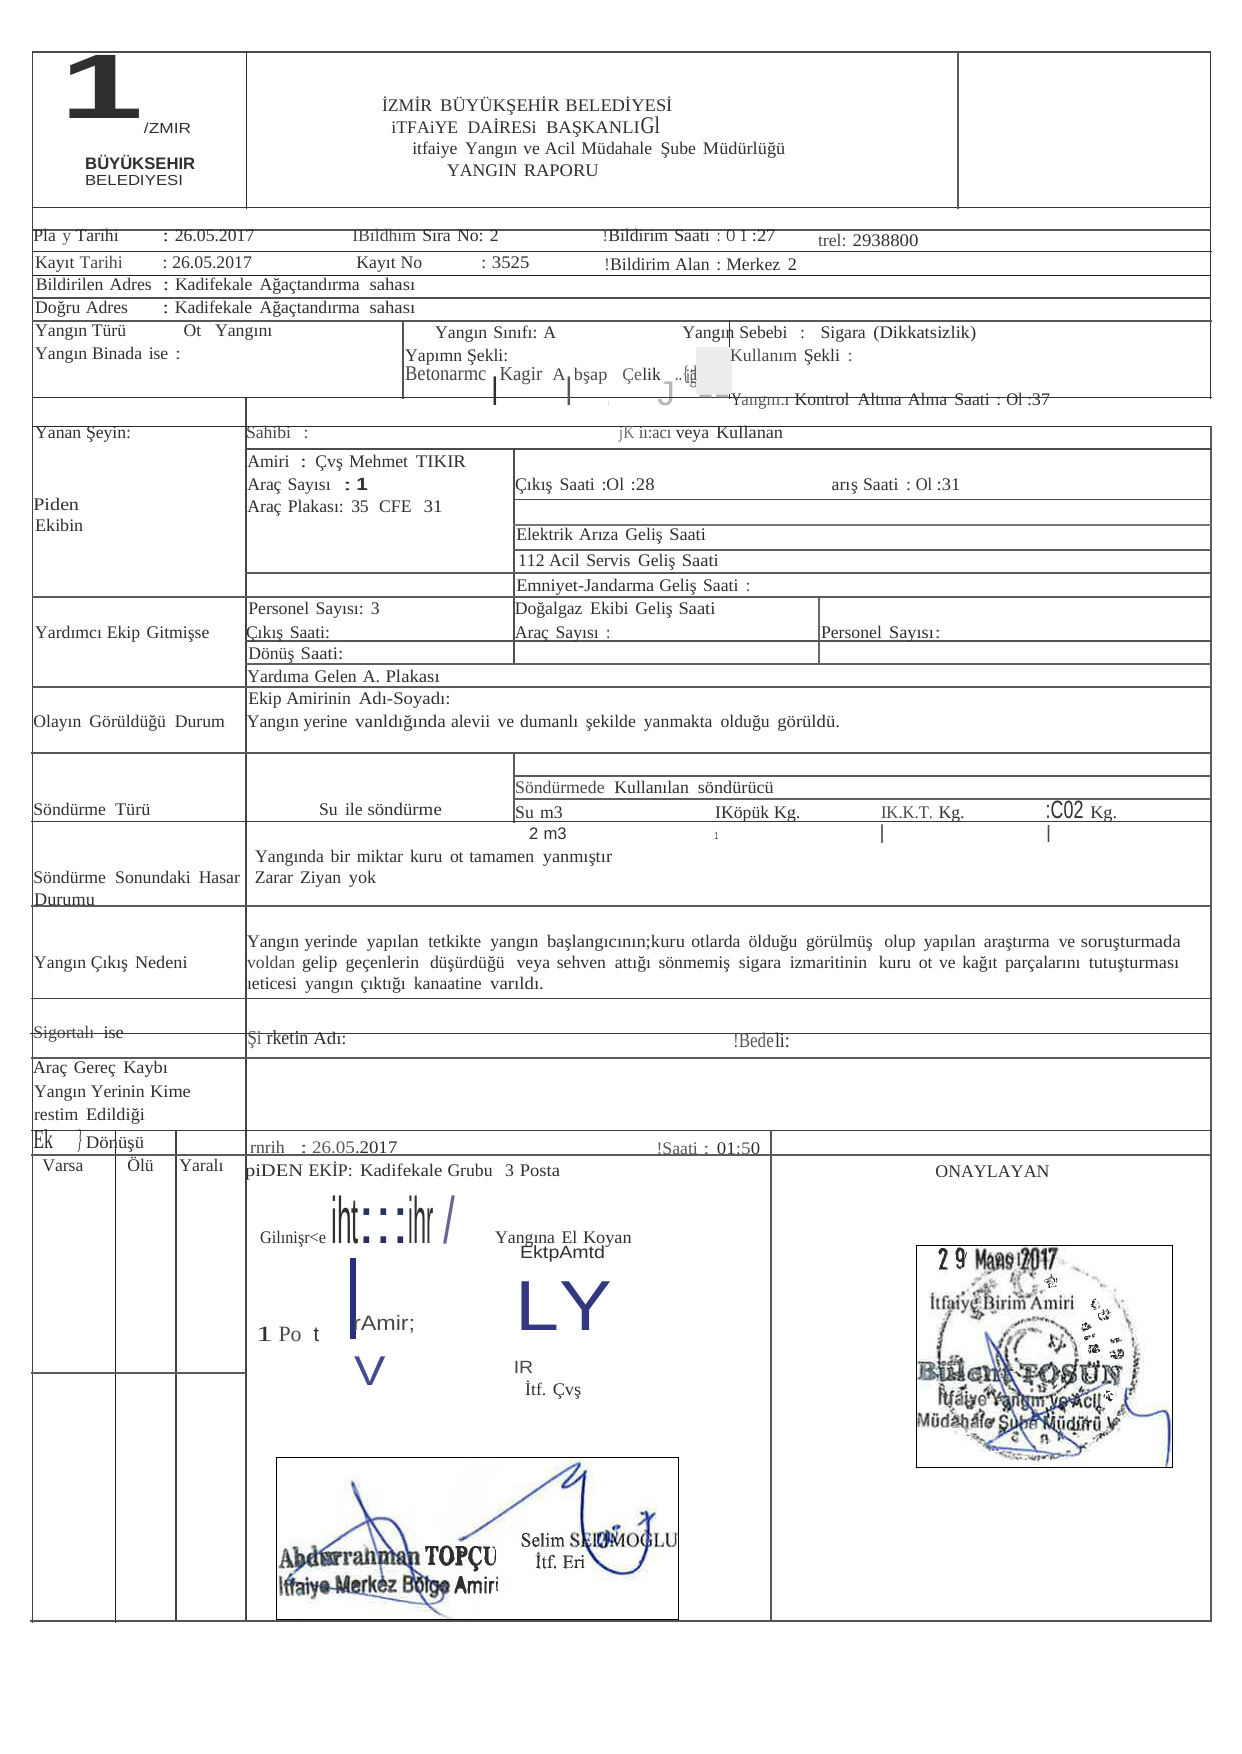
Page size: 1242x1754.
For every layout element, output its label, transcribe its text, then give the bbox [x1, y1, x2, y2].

text piDEN EKİP: Kadifekale Grubu 3 Posta [245, 1160, 637, 1181]
text trel: 2938800 [818, 229, 1189, 249]
text 112 Acil Servis Geliş Saati [518, 549, 755, 570]
text İZMİR BÜYÜKŞEHİR BELEDİYESİ [374, 95, 680, 115]
text Su m3 IKöpük Kg. [515, 801, 807, 814]
picture [917, 1346, 1172, 1357]
text Doğru Adres : Kadifekale Ağaçtandırma sahası [35, 297, 533, 317]
text Gilınişr<e iht:::ihr / Yangına El Koyan [260, 1182, 646, 1258]
text IR [513, 1357, 1189, 1378]
text Yangında bir miktar kuru ot tamamen yanmıştır [255, 849, 1189, 866]
text ONAYLAYAN [935, 1160, 1189, 1181]
text Çıkış Saati :Ol :28 [515, 474, 755, 494]
text rAmir; LY [353, 1264, 1189, 1346]
text --Yaııgııı.ı Kontrol Altına Alma Saati : Ol :37 [697, 373, 1189, 413]
text Betonarmc ıKagir Aıbşap Çelik ..{:l [405, 366, 691, 416]
text Söndürme Sonundaki Hasar Zarar Ziyan yok [33, 867, 1189, 887]
text Sigortalı ise [33, 1022, 227, 1043]
text 1 Po t [21, 1321, 318, 1346]
text rnrih : 26.05.2017 [250, 1137, 637, 1158]
text Yardıma Gelen A. Plakası [247, 665, 1189, 686]
text Piden [33, 494, 86, 514]
text Söndürme Türü [33, 798, 158, 813]
text Olayın Görüldüğü Durum Yangın yerine vanldığında alevii ve dumanlı şekilde yanmakta olduğu görüldü. [33, 710, 1189, 730]
text Araç Sayısı : 1 [247, 474, 445, 494]
text Yanan Şeyin: Sahibi : jK iı:acı veya Kullanan [35, 422, 1189, 442]
text Durumu [34, 889, 1189, 909]
picture [277, 1458, 678, 1619]
text 2 m3 1 ı ı [529, 814, 1189, 849]
picture [917, 1246, 1172, 1264]
text İtf. Çvş [525, 1379, 1189, 1399]
text iTFAiYE DAİRESi BAŞKANLIGl [384, 115, 667, 138]
text Personel Sayısı: 3 Doğalgaz Ekibi Geliş Saati [248, 597, 1189, 618]
text Yangın Çıkış Nedeni [34, 952, 195, 972]
text Kayıt Tarihi : 26.05.2017 Kayıt No : 3525 [35, 252, 538, 272]
text Pla y Tarihi : 26.05.2017 IBildhim Sıra No: 2 !Bildirim Saati : O 1 :27 [33, 225, 777, 245]
text Bildirilen Adres : Kadifekale Ağaçtandırma sahası [36, 274, 533, 294]
text arış Saati : Ol :31 [831, 474, 1189, 494]
text Ekibin [35, 514, 90, 535]
text Ek } Dönüşü [33, 1127, 227, 1153]
text Yangın Binada ise : [35, 342, 277, 359]
text Amiri : Çvş Mehmet TIKIR [247, 450, 1189, 470]
picture [917, 1399, 1172, 1467]
text Söndürmede Kullanılan söndürücü [515, 777, 802, 797]
text Şi rketin Adı: [247, 1026, 637, 1049]
text !Bildirim Alan : Merkez 2 [604, 253, 1189, 274]
text Araç Plakası: 35 CFE 31 [247, 496, 450, 516]
text itfaiye Yangın ve Acil Müdahale Şube Müdürlüğü [412, 138, 1189, 158]
text Araç Gereç Kaybı Yangın Yerinin Kime restim Edildiği [33, 1057, 196, 1124]
text Yangın Türü Ot Yangını [35, 319, 282, 340]
text 1/ZMIR BÜYÜKSEHIR BELEDIYESI [61, 46, 208, 188]
text YANGIN RAPORU [441, 159, 604, 179]
text Su ile söndürme [319, 798, 449, 814]
text !Bedeli: [733, 1028, 797, 1052]
text Elektrik Arıza Geliş Saati [516, 524, 755, 544]
text Yardımcı Ekip Gitmişse Çıkış Saati: Araç Sayısı : Personel Sayısı: Dönüş Saati: [35, 621, 949, 663]
text Ekip Amirinin Adı-Soyadı: [248, 688, 1189, 708]
text Yangın yerinde yapılan tetkikte yangın başlangıcının;kuru otlarda ölduğu görülmüş olup yapılan araştırma ve soruşturmada voldan gelip geçenlerin düşürdüğü veya sehven attığı sönmemiş sigara izmaritinin kuru ot ve kağıt parçalarını tutuşturması ıeticesi yangın çıktığı kanaatine varıldı. [247, 931, 1181, 993]
text IK.K.T. Kg. :C02 Kg. [881, 794, 1189, 814]
text Emniyet-Jandarma Geliş Saati : [516, 574, 759, 594]
text Varsa Ölü Yaralı [42, 1154, 231, 1175]
text !Saati : 01:50 [656, 1138, 792, 1158]
text Yangın Sınıfı: A Yangın Sebebi : Sigara (Dikkatsizlik) Yapımn Şekli: Kullanım Şekli : [405, 320, 986, 366]
